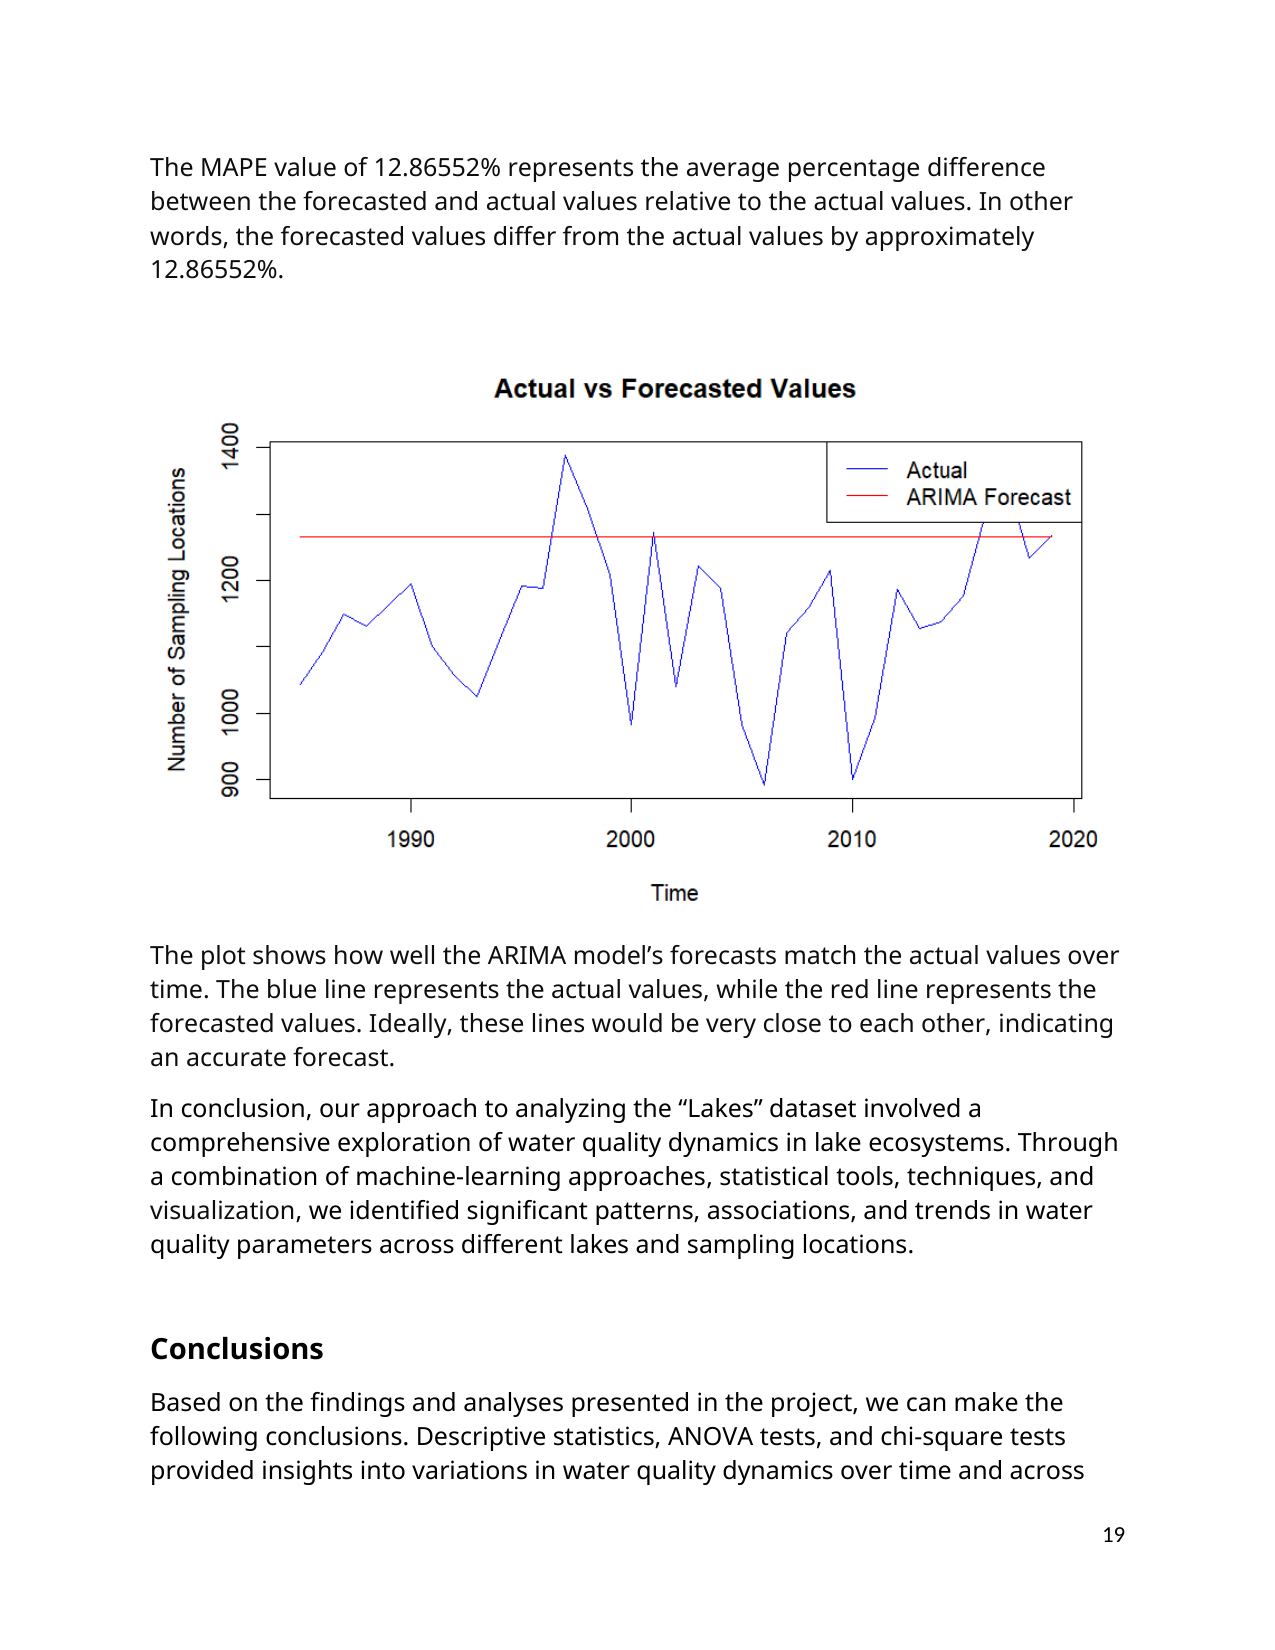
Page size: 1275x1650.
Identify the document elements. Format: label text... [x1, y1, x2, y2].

text In conclusion, our approach to analyzing the “Lakes” dataset involved a comprehensive exploration of water quality dynamics in lake ecosystems. Through a combination of machine-learning approaches, statistical tools, techniques, and visualization, we identified significant patterns, associations, and trends in water quality parameters across different lakes and sampling locations. [150, 1091, 1125, 1261]
picture [150, 353, 1125, 921]
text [150, 1385, 1125, 1487]
text The plot shows how well the ARIMA model’s forecasts match the actual values over time. The blue line represents the actual values, while the red line represents the forecasted values. Ideally, these lines would be very close to each other, indicating an accurate forecast. [150, 938, 1125, 1074]
text Conclusions [150, 1328, 1125, 1368]
text The MAPE value of 12.86552% represents the average percentage difference between the forecasted and actual values relative to the actual values. In other words, the forecasted values differ from the actual values by approximately 12.86552%. [150, 150, 1125, 286]
